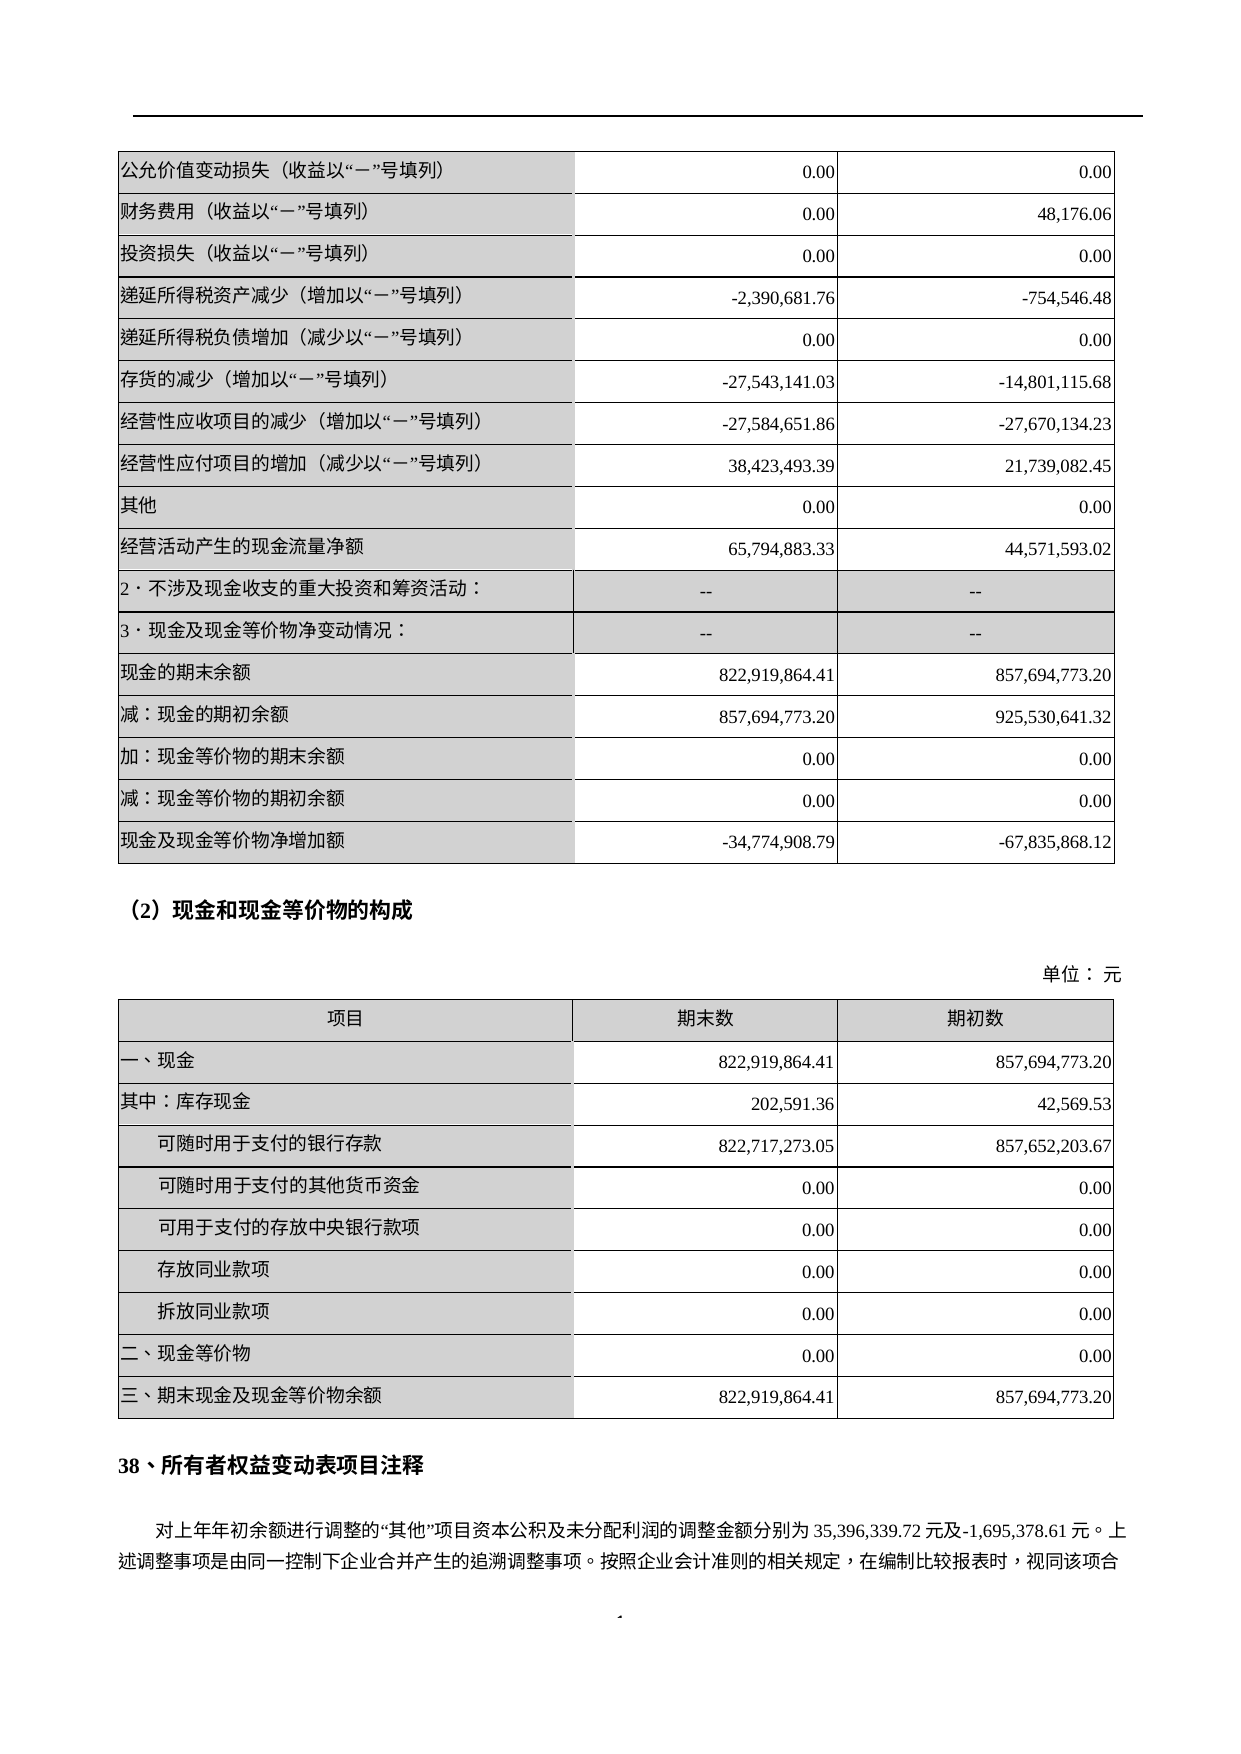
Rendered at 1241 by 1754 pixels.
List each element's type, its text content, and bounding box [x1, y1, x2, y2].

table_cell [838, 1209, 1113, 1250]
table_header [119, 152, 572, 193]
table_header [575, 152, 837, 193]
subtitle 38、所有者权益变动表项目注释 [118, 1450, 1138, 1479]
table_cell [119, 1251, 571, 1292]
text 对上年年初余额进行调整的“其他”项目资本公积及未分配利润的调整金额分别为35,396,339.72元及-1,695,378.61元。上 述调整事项是由同一控制下企业合并产生的追溯调整事项。按照企业会计准则的相关规定，在编制比较报表时，视同该项合 [118, 1517, 1138, 1574]
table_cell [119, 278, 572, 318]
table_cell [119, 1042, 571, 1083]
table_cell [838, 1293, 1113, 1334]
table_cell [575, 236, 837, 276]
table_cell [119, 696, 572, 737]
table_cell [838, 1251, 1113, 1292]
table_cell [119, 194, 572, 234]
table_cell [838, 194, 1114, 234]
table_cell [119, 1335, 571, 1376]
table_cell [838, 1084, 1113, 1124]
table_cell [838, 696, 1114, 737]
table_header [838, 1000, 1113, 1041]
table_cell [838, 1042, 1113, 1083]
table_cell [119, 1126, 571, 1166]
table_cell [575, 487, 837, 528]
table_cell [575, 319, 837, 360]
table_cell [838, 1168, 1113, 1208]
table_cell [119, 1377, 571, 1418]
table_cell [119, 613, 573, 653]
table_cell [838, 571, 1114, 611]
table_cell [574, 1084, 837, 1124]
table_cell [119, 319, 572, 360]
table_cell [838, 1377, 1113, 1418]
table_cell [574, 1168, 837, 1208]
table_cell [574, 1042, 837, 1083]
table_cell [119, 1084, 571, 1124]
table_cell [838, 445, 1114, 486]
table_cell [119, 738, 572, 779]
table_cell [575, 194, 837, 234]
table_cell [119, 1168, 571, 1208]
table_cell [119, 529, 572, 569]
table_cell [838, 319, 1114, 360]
subtitle （2）现金和现金等价物的构成 [118, 895, 1138, 925]
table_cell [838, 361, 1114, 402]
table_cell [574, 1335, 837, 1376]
text 单位： 元 [102, 962, 1122, 987]
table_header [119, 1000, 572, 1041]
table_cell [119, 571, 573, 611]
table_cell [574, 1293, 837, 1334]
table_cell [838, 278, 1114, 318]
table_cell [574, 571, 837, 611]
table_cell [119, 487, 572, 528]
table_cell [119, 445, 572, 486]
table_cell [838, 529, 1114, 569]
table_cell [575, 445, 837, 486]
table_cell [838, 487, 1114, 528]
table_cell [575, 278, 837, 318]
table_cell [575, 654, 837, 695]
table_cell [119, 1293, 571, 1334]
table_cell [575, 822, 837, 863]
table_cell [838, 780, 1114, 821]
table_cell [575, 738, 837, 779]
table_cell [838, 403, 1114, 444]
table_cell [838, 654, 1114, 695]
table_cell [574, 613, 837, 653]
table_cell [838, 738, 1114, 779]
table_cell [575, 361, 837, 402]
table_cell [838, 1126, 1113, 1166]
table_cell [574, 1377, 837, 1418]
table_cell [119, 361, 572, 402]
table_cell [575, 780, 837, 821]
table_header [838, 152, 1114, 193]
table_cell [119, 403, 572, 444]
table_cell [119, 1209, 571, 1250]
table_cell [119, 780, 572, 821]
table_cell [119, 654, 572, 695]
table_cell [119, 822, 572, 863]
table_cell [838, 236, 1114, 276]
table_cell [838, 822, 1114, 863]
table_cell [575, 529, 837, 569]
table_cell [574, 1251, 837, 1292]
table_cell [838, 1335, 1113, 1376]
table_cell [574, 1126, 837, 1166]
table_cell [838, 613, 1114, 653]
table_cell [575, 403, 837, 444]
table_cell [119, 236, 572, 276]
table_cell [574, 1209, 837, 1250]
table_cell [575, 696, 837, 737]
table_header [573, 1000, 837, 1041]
